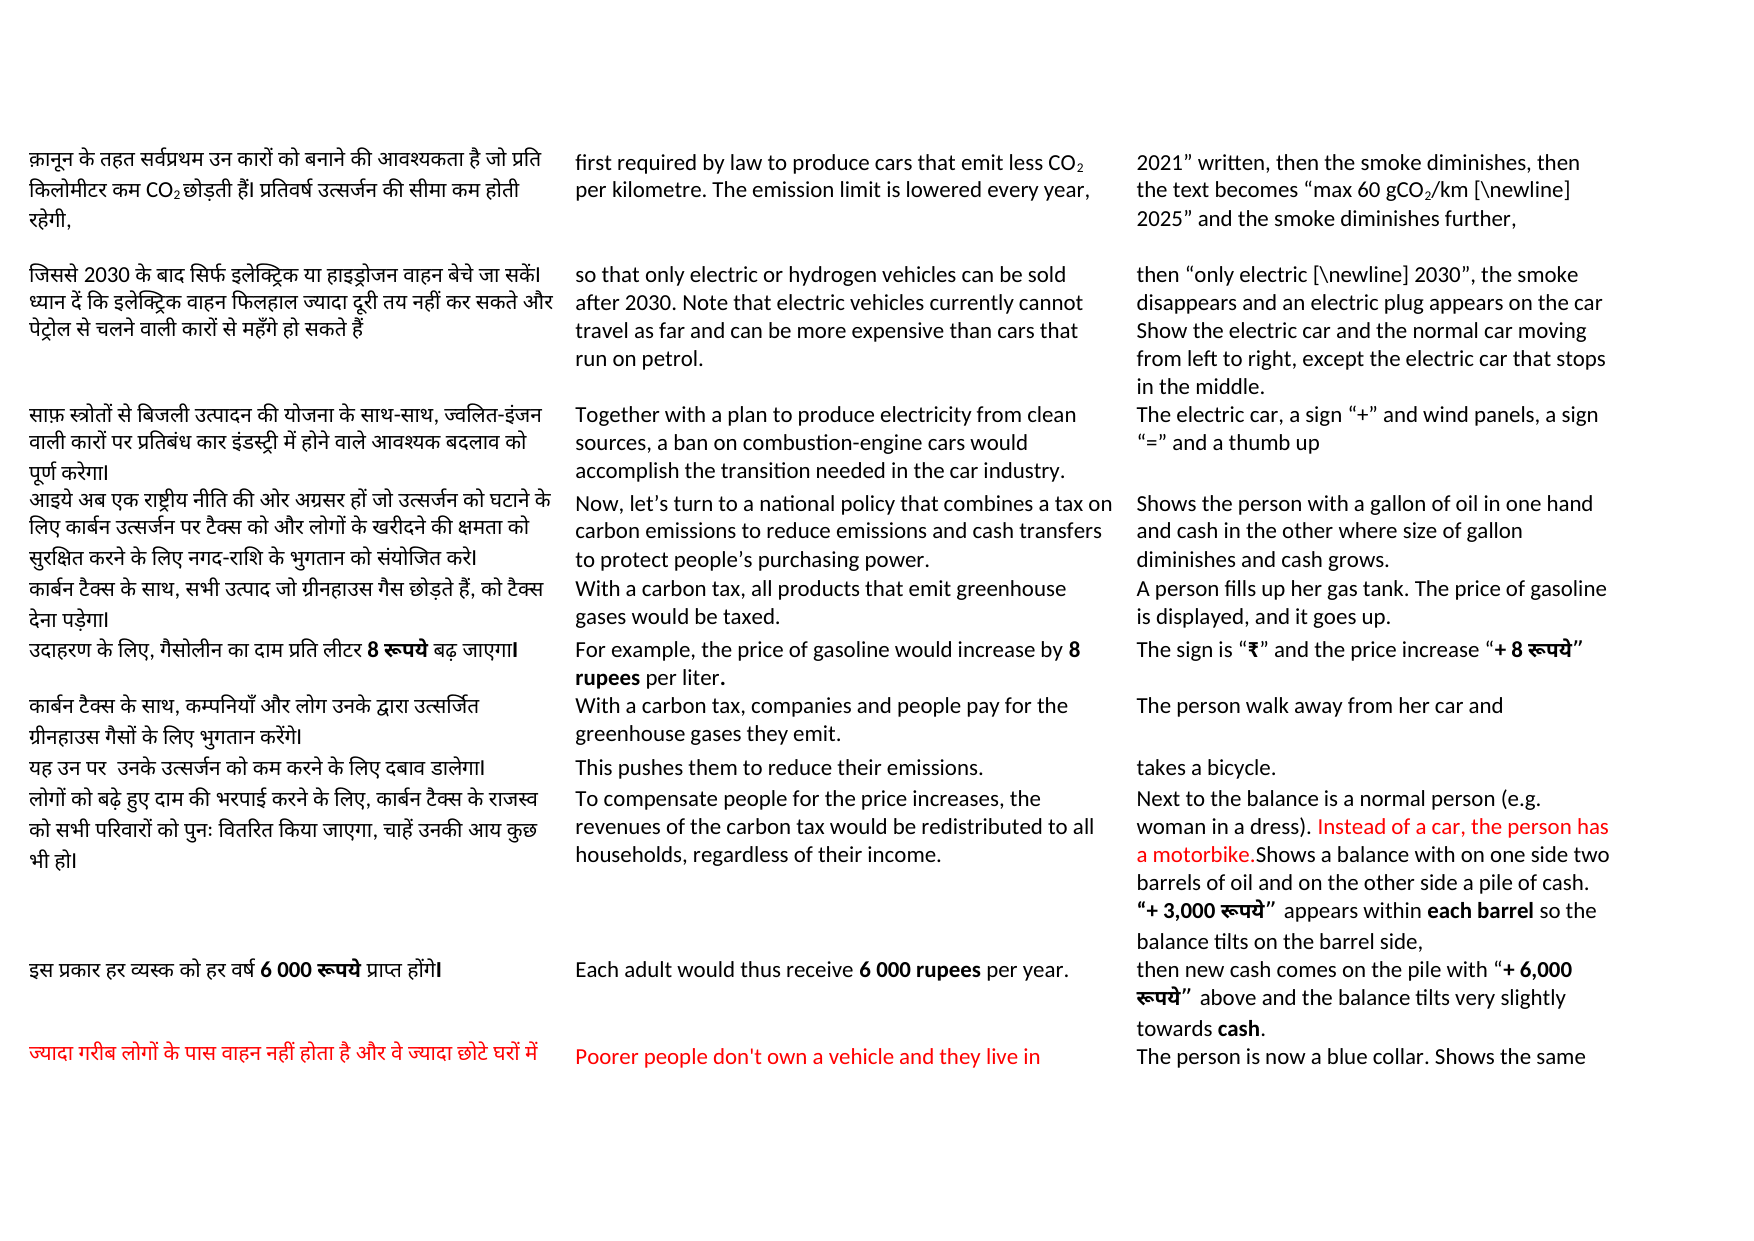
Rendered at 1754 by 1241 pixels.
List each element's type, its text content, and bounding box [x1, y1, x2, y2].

table_cell With a carbon tax, companies and people pay for the greenhouse gases they emit. [564, 692, 1125, 753]
table_cell The person walk away from her car and [1125, 692, 1627, 753]
table_cell जिससे 2030 के बाद सिर्फ इलेक्ट्रिक या हाइड्रोजन वाहन बेचे जा सकेंI ध्यान दें कि इलेक्ट्रिक वाहन फिलहाल ज्यादा दूरी तय नहीं कर सकते और पेट्रोल से चलने वाली कारों से महँगे हो सकते हैं [18, 260, 564, 400]
table_cell takes a bicycle. [1125, 753, 1627, 784]
table_cell then new cash comes on the pile with “+ 6,000 रूपये” above and the balance tilts very slightly towards cash. [1125, 955, 1627, 1042]
table_cell With a carbon tax, all products that emit greenhouse gases would be taxed. [564, 574, 1125, 636]
table_cell Next to the balance is a normal person (e.g. woman in a dress). Instead of a car, the person has a motorbike.Shows a balance with on one side two barrels of oil and on the other side a pile of cash. “+ 3,000 रूपये” appears within each barrel so the balance tilts on the barrel side, [1125, 784, 1627, 955]
table_cell आइये अब एक राष्ट्रीय नीति की ओर अग्रसर हों जो उत्सर्जन को घटाने के लिए कार्बन उत्सर्जन पर टैक्स को और लोगों के खरीदने की क्षमता को सुरक्षित करने के लिए नगद-राशि के भुगतान को संयोजित करेI [18, 489, 564, 574]
table_cell Together with a plan to produce electricity from clean sources, a ban on combustion-engine cars would accomplish the transition needed in the car industry. [564, 400, 1125, 489]
table_cell कार्बन टैक्स के साथ, सभी उत्पाद जो ग्रीनहाउस गैस छोड़ते हैं, को टैक्स देना पड़ेगाI [18, 574, 564, 636]
table_cell The electric car, a sign “+” and wind panels, a sign “=” and a thumb up [1125, 400, 1627, 489]
table_cell then “only electric [\newline] 2030”, the smoke disappears and an electric plug appears on the car Show the electric car and the normal car moving from left to right, except the electric car that stops in the middle. [1125, 260, 1627, 400]
table_cell A person fills up her gas tank. The price of gasoline is displayed, and it goes up. [1125, 574, 1627, 636]
table_cell For example, the price of gasoline would increase by 8 rupees per liter. [564, 636, 1125, 692]
table_cell कार्बन टैक्स के साथ, कम्पनियाँ और लोग उनके द्वारा उत्सर्जित ग्रीनहाउस गैसों के लिए भुगतान करेंगेI [18, 692, 564, 753]
table_cell so that only electric or hydrogen vehicles can be sold after 2030. Note that electric vehicles currently cannot travel as far and can be more expensive than cars that run on petrol. [564, 260, 1125, 400]
table_cell इस प्रकार हर व्यस्क को हर वर्ष 6 000 रूपये प्राप्त होंगेI [18, 955, 564, 1042]
table_cell Poorer people don't own a vehicle and they live in smaller dwellings without air conditioning, so they use less fossil fuels than average. [564, 1042, 1125, 1070]
table_cell लोगों को बढ़े हुए दाम की भरपाई करने के लिए, कार्बन टैक्स के राजस्व को सभी परिवारों को पुनः वितरित किया जाएगा, चाहें उनकी आय कुछ भी होI [18, 784, 564, 955]
table_cell साफ़ स्त्रोतों से बिजली उत्पादन की योजना के साथ-साथ, ज्वलित-इंजन वाली कारों पर प्रतिबंध कार इंडस्ट्री में होने वाले आवश्यक बदलाव को पूर्ण करेगाI [18, 400, 564, 489]
table_cell The sign is “₹” and the price increase “+ 8 रूपये” [1125, 636, 1627, 692]
table_cell This pushes them to reduce their emissions. [564, 753, 1125, 784]
table_cell To compensate people for the price increases, the revenues of the carbon tax would be redistributed to all households, regardless of their income. [564, 784, 1125, 955]
table_cell ज्यादा गरीब लोगों के पास वाहन नहीं होता है और वे ज्यादा छोटे घरों में बिना एयरकंडीशन के रहते हैं, इसलिए वे खनिज तेल का औसतन कम इस्तेमाल करते हैंI [18, 1042, 564, 1070]
table_cell The person is now a blue collar. Shows the same balance as before with one less barrel: now the balance clearly tilts towards cash. [1125, 1042, 1627, 1070]
table_cell उदाहरण के लिए, गैसोलीन का दाम प्रति लीटर 8 रूपये बढ़ जाएगाI [18, 636, 564, 692]
table_cell Now, let’s turn to a national policy that combines a tax on carbon emissions to reduce emissions and cash transfers to protect people’s purchasing power. [564, 489, 1125, 574]
table_cell Shows the person with a gallon of oil in one hand and cash in the other where size of gallon diminishes and cash grows. [1125, 489, 1627, 574]
table_cell यह उन पर उनके उत्सर्जन को कम करने के लिए दबाव डालेगाI [18, 753, 564, 784]
table_cell Each adult would thus receive 6 000 rupees per year. [564, 955, 1125, 1042]
